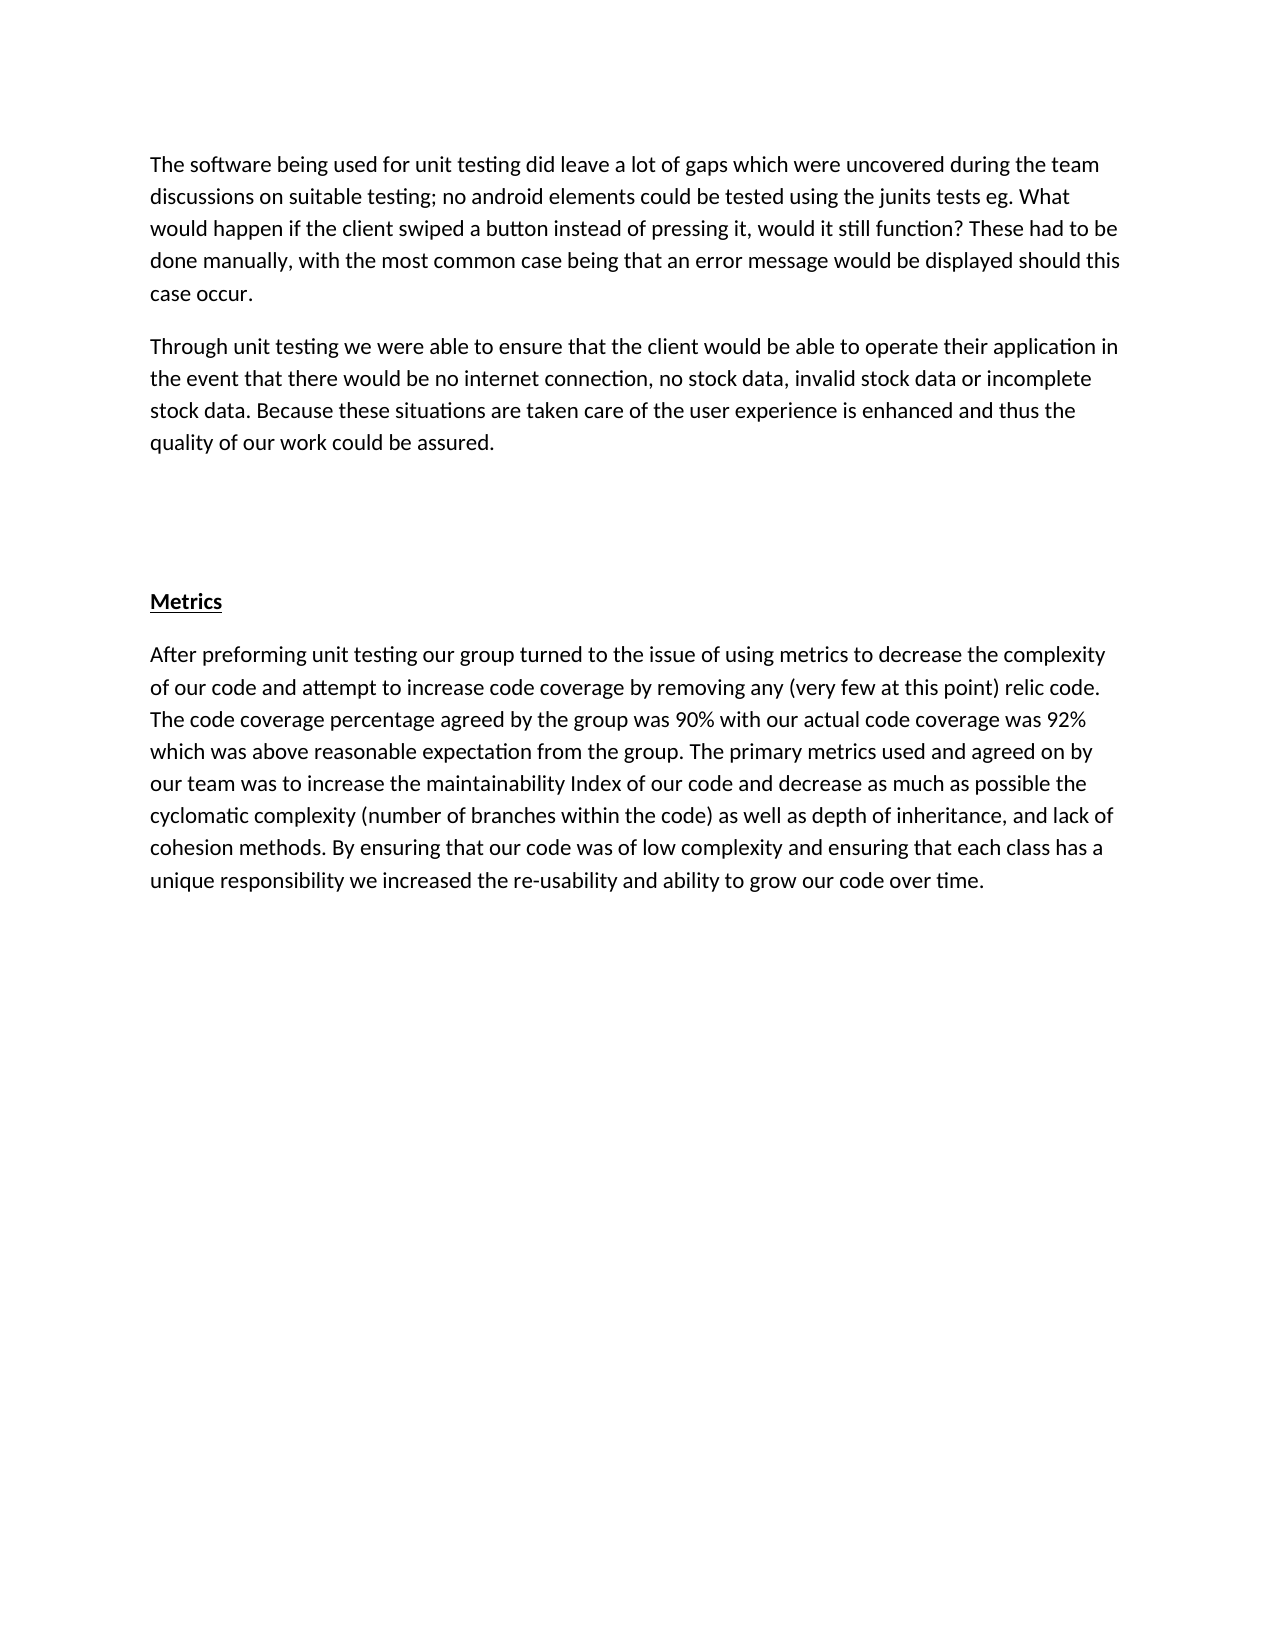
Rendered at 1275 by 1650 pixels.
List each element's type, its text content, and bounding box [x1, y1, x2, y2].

text Through unit testing we were able to ensure that the client would be able to operate their application in the event that there would be no internet connection, no stock data, invalid stock data or incomplete stock data. Because these situations are taken care of the user experience is enhanced and thus the quality of our work could be assured. [150, 332, 1125, 456]
text Metrics [150, 587, 1125, 615]
text After preforming unit testing our group turned to the issue of using metrics to decrease the complexity of our code and attempt to increase code coverage by removing any (very few at this point) relic code. The code coverage percentage agreed by the group was 90% with our actual code coverage was 92% which was above reasonable expectation from the group. The primary metrics used and agreed on by our team was to increase the maintainability Index of our code and decrease as much as possible the cyclomatic complexity (number of branches within the code) as well as depth of inheritance, and lack of cohesion methods. By ensuring that our code was of low complexity and ensuring that each class has a unique responsibility we increased the re-usability and ability to grow our code over time. [150, 640, 1125, 894]
text The software being used for unit testing did leave a lot of gaps which were uncovered during the team discussions on suitable testing; no android elements could be tested using the junits tests eg. What would happen if the client swiped a button instead of pressing it, would it still function? These had to be done manually, with the most common case being that an error message would be displayed should this case occur. [150, 150, 1125, 307]
